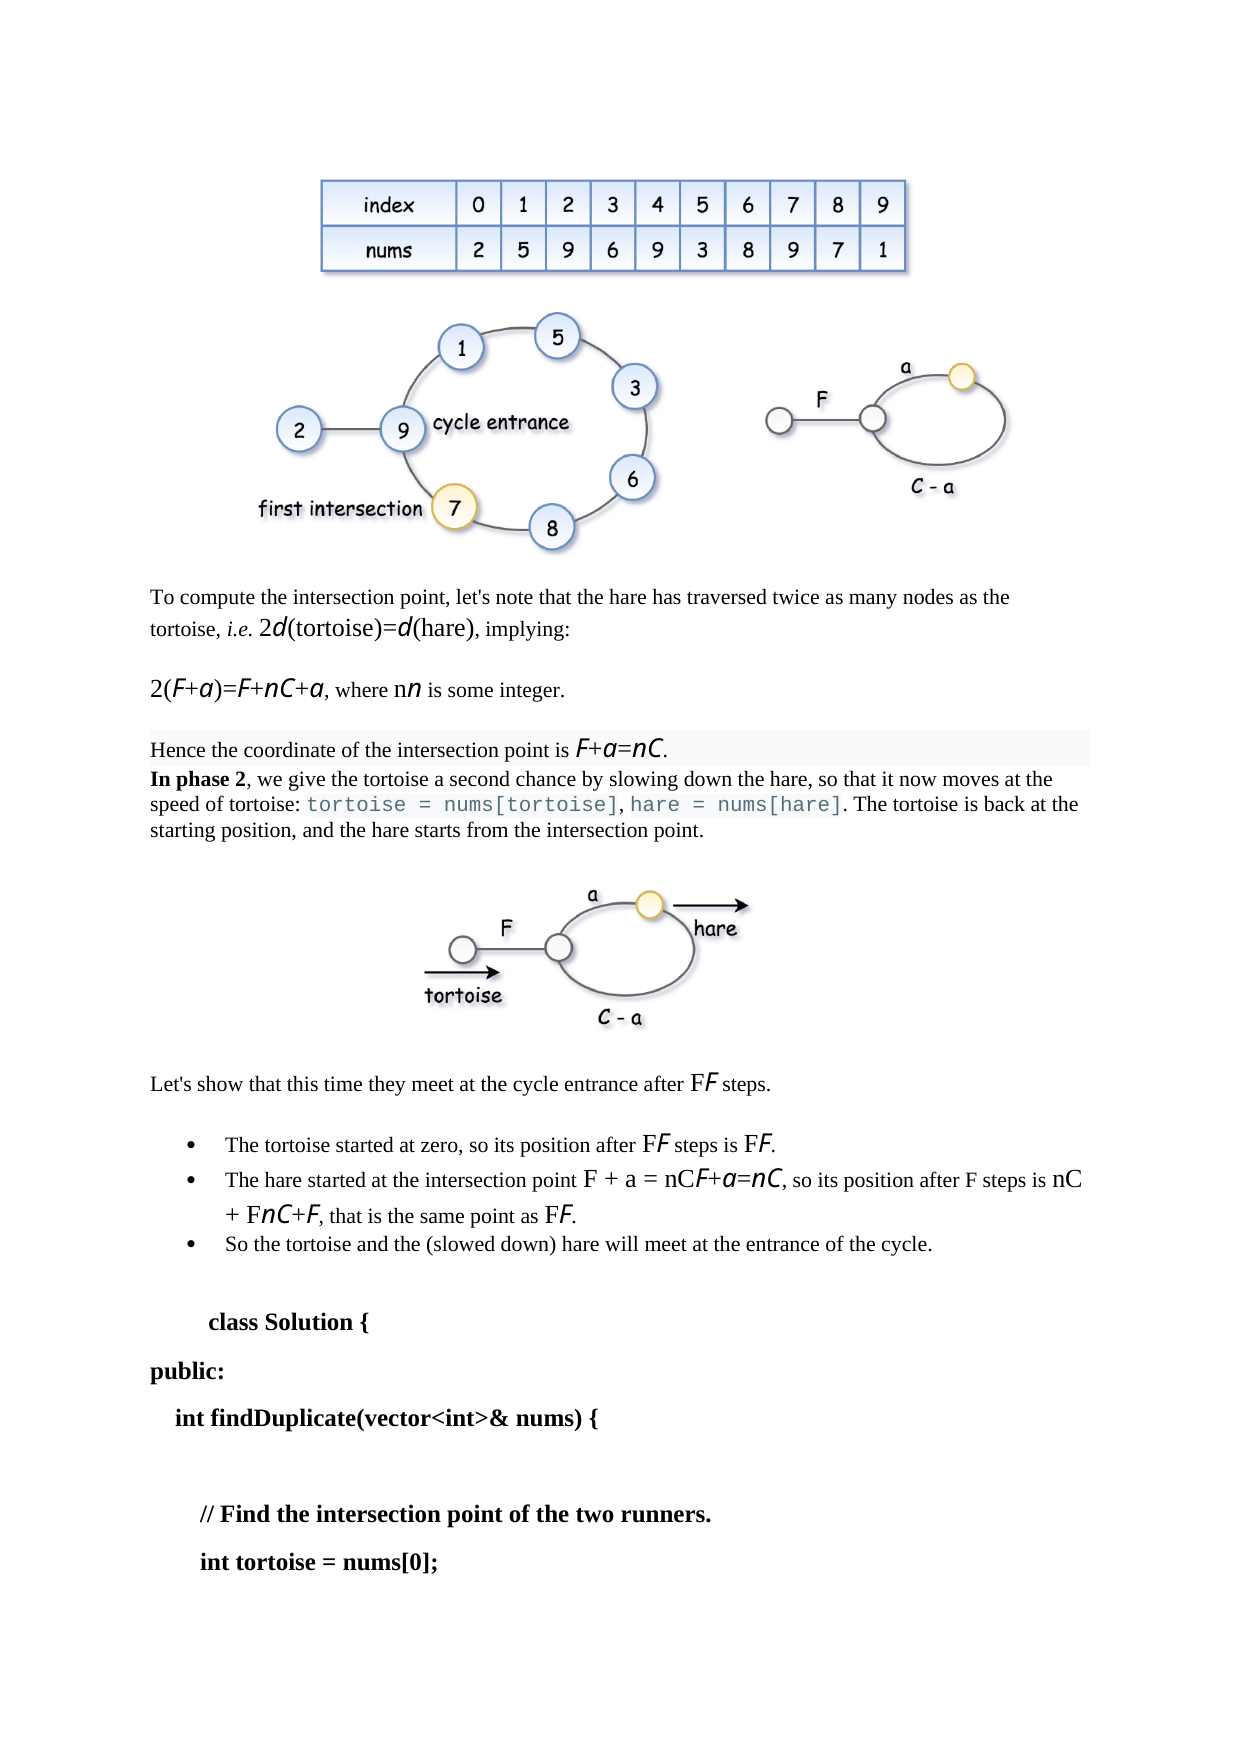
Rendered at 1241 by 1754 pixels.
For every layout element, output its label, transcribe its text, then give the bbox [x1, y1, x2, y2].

list The tortoise started at zero, so its position after FF steps is FF. [187, 1124, 1090, 1160]
text class Solution { [150, 1281, 1090, 1336]
picture [150, 150, 1091, 559]
list So the tortoise and the (slowed down) hare will meet at the entrance of the cycle. [187, 1231, 1090, 1256]
text To compute the intersection point, let's note that the hare has traversed twice as many nodes as the tortoise, i.e. 2d(tortoise)=d(hare), implying: [150, 584, 1090, 644]
text public: [150, 1356, 1090, 1384]
list The hare started at the intersection point F + a = nCF+a=nC, so its position after F steps is nC + FnC+F, that is the same point as FF. [187, 1160, 1090, 1231]
text In phase 2, we give the tortoise a second chance by slowing down the hare, so that it now moves at the speed of tortoise: tortoise = nums[tortoise], hare = nums[hare]. The tortoise is back at the starting position, and the hare starts from the intersection point. [150, 766, 1090, 843]
text Let's show that this time they meet at the cycle entrance after FF steps. [150, 1064, 1090, 1099]
text Hence the coordinate of the intersection point is F+a=nC. [150, 730, 1090, 766]
text 2(F+a)=F+nC+a, where nn is some integer. [150, 669, 1090, 705]
text // Find the intersection point of the two runners. [150, 1499, 1090, 1528]
text int findDuplicate(vector<int>& nums) { [150, 1403, 1090, 1432]
text int tortoise = nums[0]; [150, 1547, 1090, 1575]
picture [150, 867, 1091, 1039]
